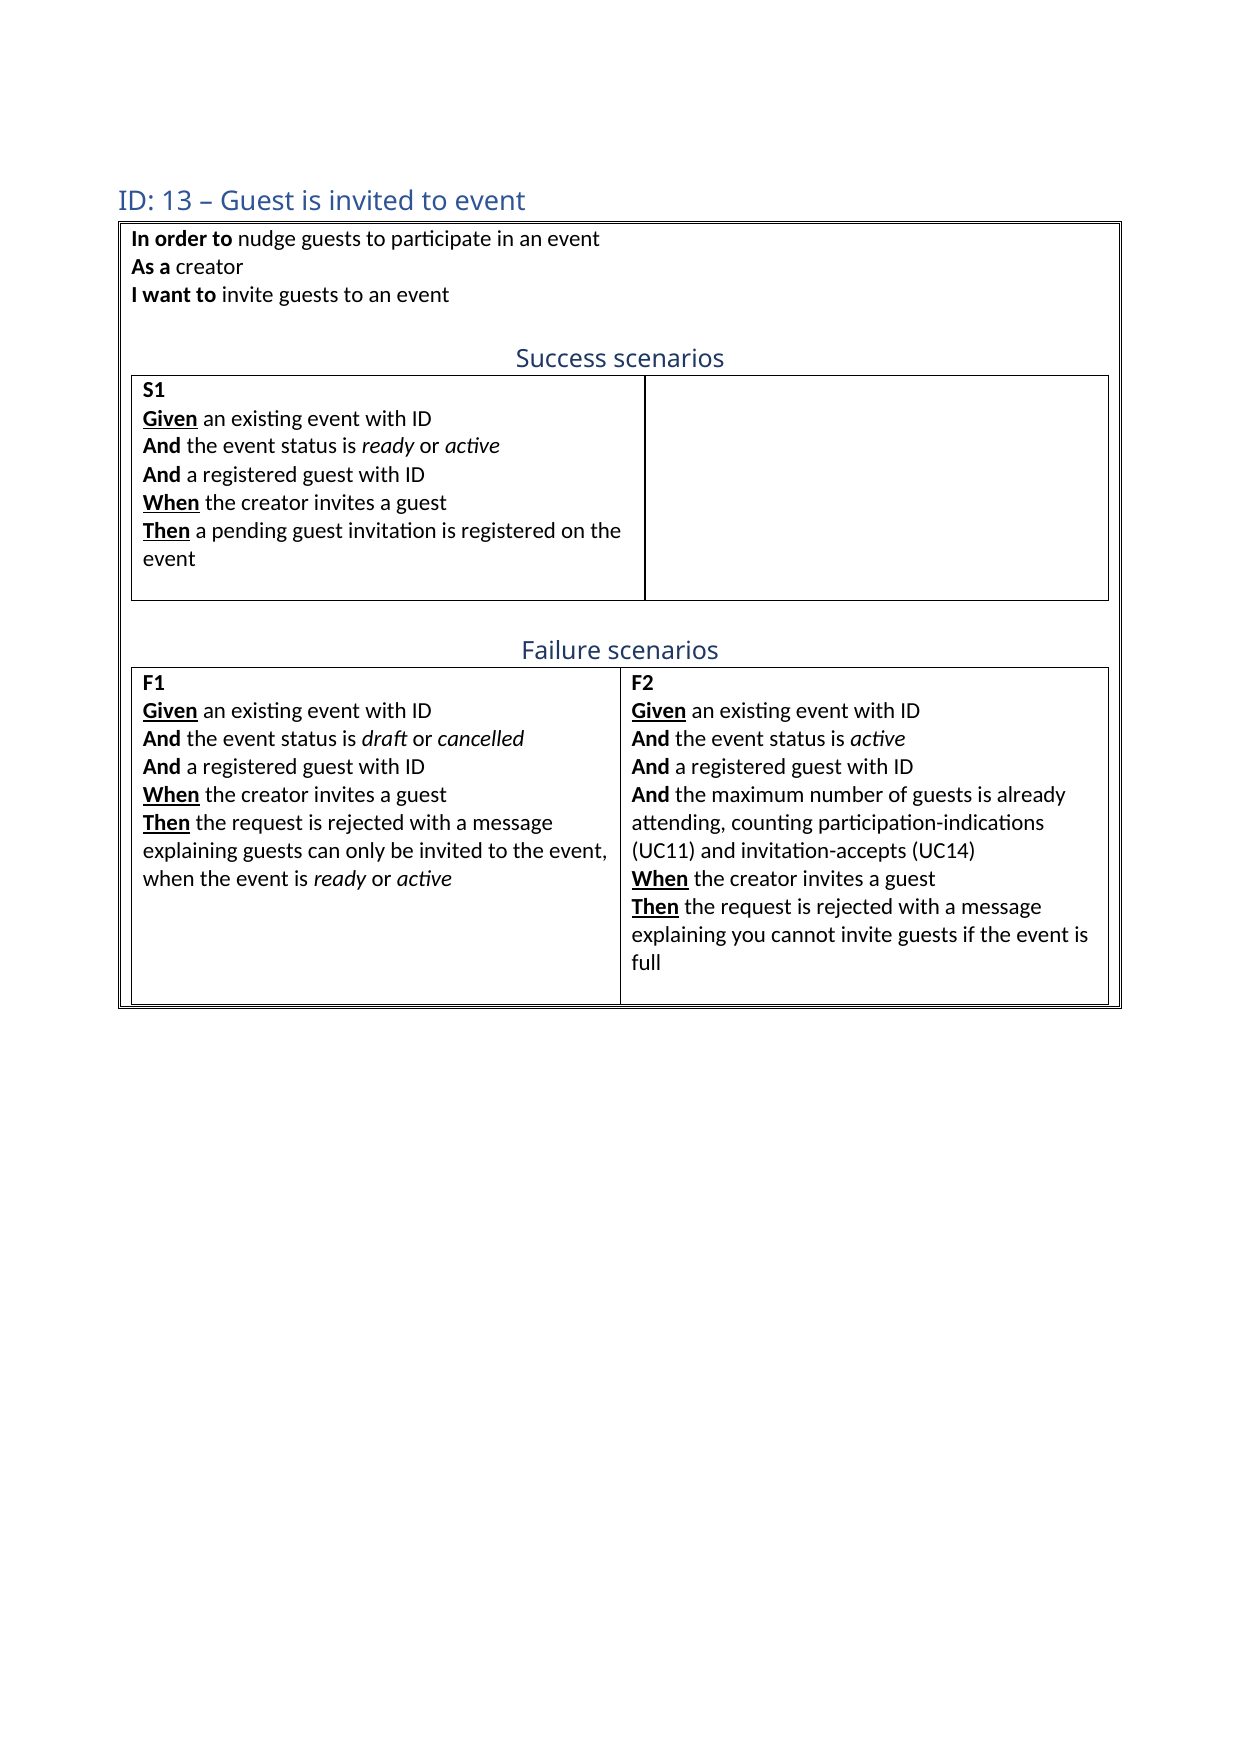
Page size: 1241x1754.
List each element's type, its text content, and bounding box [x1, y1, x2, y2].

table_header In order to nudge guests to participate in an event As a creator I want to invite guests to an event Success scenarios Failure scenarios [121, 224, 1119, 1006]
subtitle ID: 13 – Guest is invited to event [118, 181, 1122, 218]
